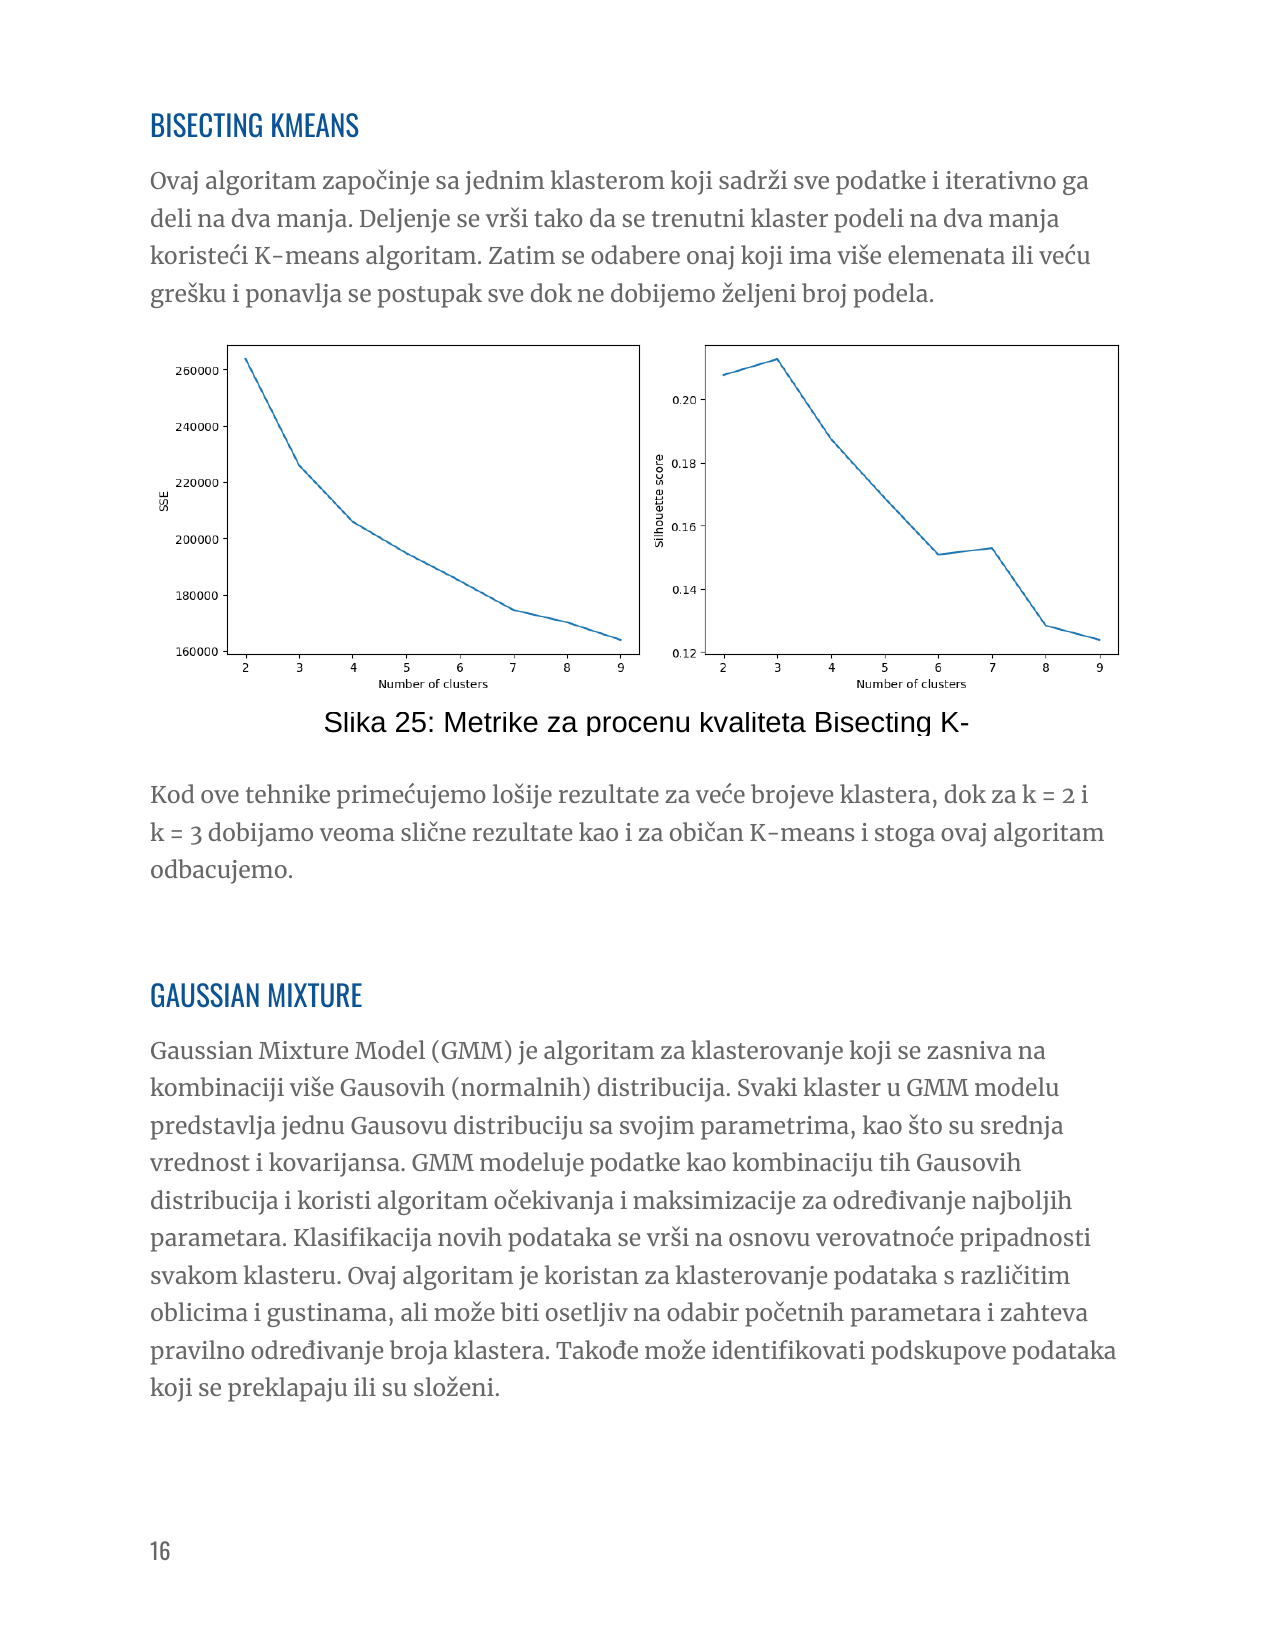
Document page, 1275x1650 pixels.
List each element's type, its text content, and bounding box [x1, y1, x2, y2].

text Ovaj algoritam započinje sa jednim klasterom koji sadrži sve podatke i iterativno ga deli na dva manja. Deljenje se vrši tako da se trenutni klaster podeli na dva manja koristeći K-means algoritam. Zatim se odabere onaj koji ima više elemenata ili veću grešku i ponavlja se postupak sve dok ne dobijemo željeni broj podela. [150, 167, 1125, 308]
text Kod ove tehnike primećujemo lošije rezultate za veće brojeve klastera, dok za k = 2 i k = 3 dobijamo veoma slične rezultate kao i za običan K-means i stoga ovaj algoritam odbacujemo. [150, 781, 1125, 885]
subtitle GAUSSIAN MIXTURE [150, 972, 1125, 1016]
picture [150, 337, 1126, 698]
subtitle BISECTING KMEANS [150, 103, 1125, 146]
text Gaussian Mixture Model (GMM) je algoritam za klasterovanje koji se zasniva na kombinaciji više Gausovih (normalnih) distribucija. Svaki klaster u GMM modelu predstavlja jednu Gausovu distribuciju sa svojim parametrima, kao što su srednja vrednost i kovarijansa. GMM modeluje podatke kao kombinaciju tih Gausovih distribucija i koristi algoritam očekivanja i maksimizacije za određivanje najboljih parametara. Klasifikacija novih podataka se vrši na osnovu verovatnoće pripadnosti svakom klasteru. Ovaj algoritam je koristan za klasterovanje podataka s različitim oblicima i gustinama, ali može biti osetljiv na odabir početnih parametara i zahteva pravilno određivanje broja klastera. Takođe može identifikovati podskupove podataka koji se preklapaju ili su složeni. [150, 1037, 1125, 1403]
